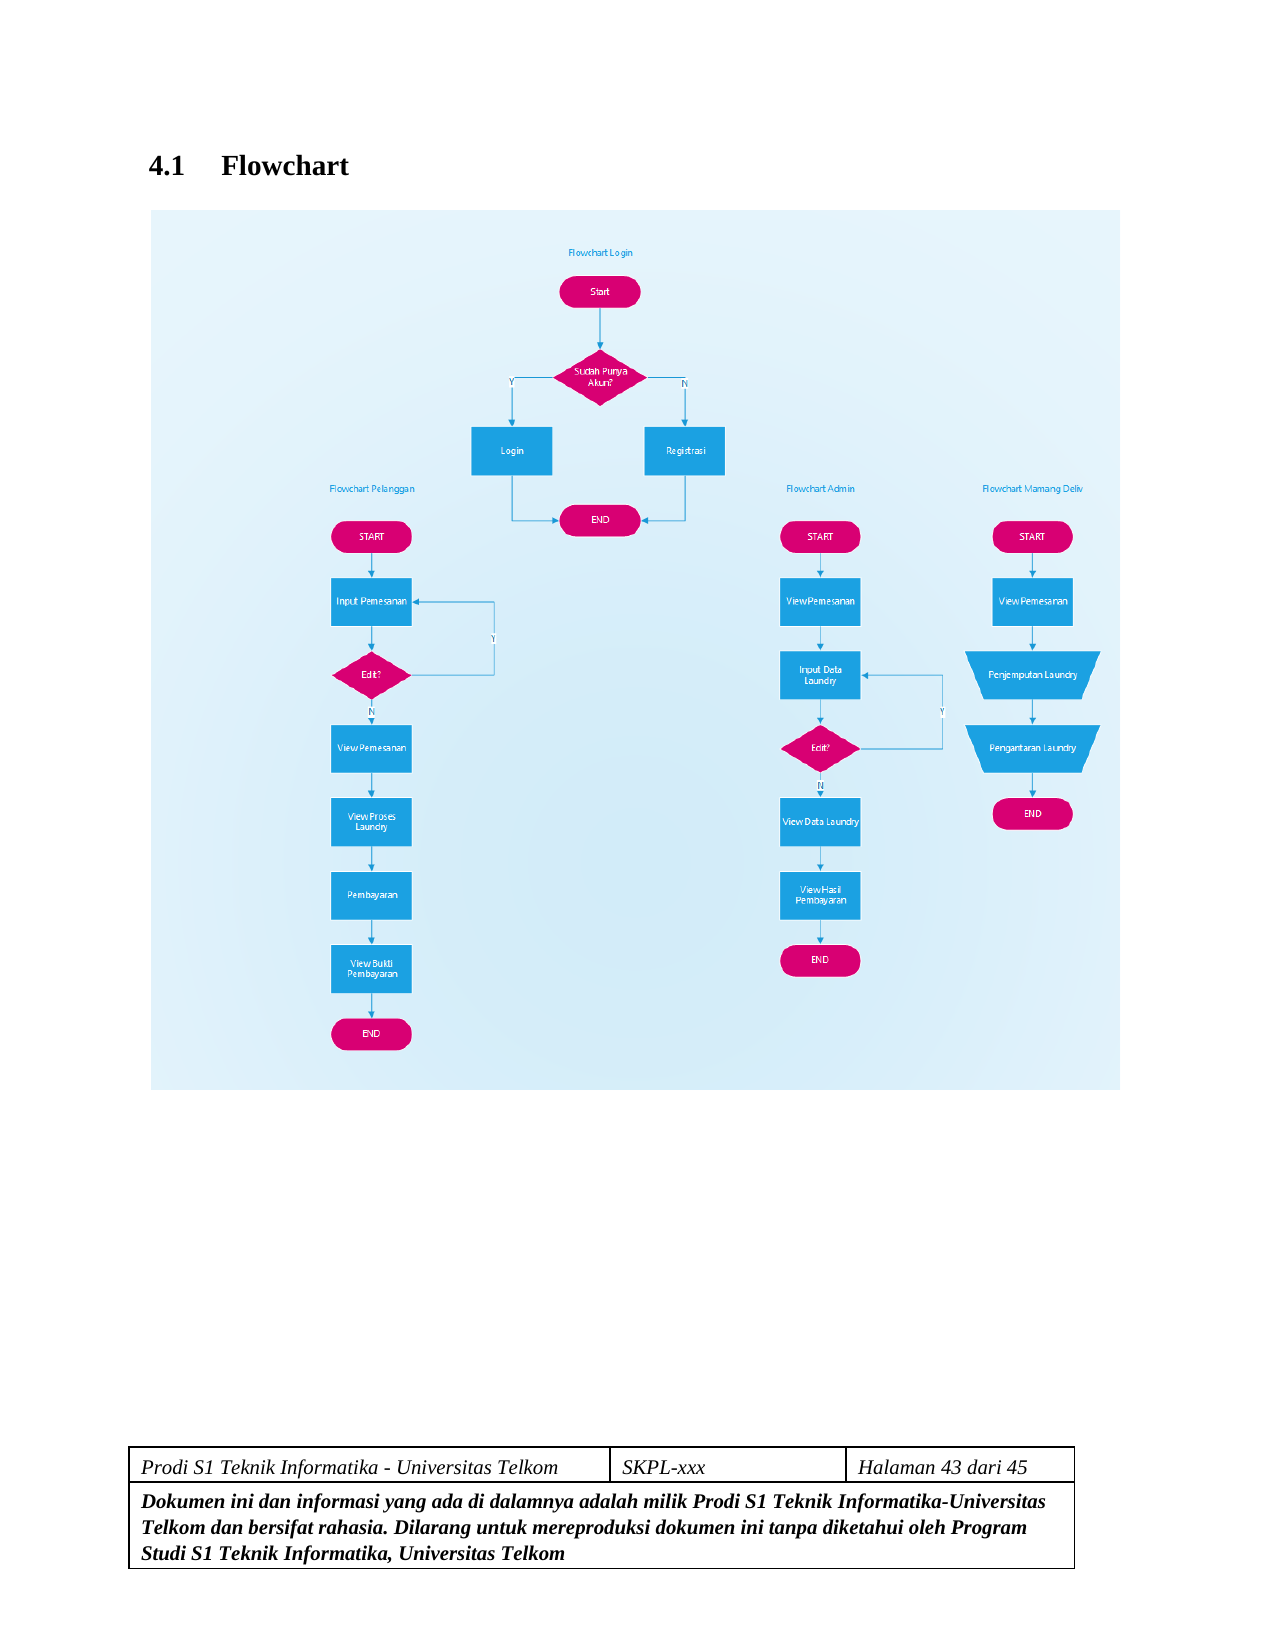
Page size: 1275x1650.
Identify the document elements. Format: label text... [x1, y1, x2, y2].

subtitle 4.1 Flowchart [148, 148, 1137, 181]
picture [150, 209, 1121, 1090]
